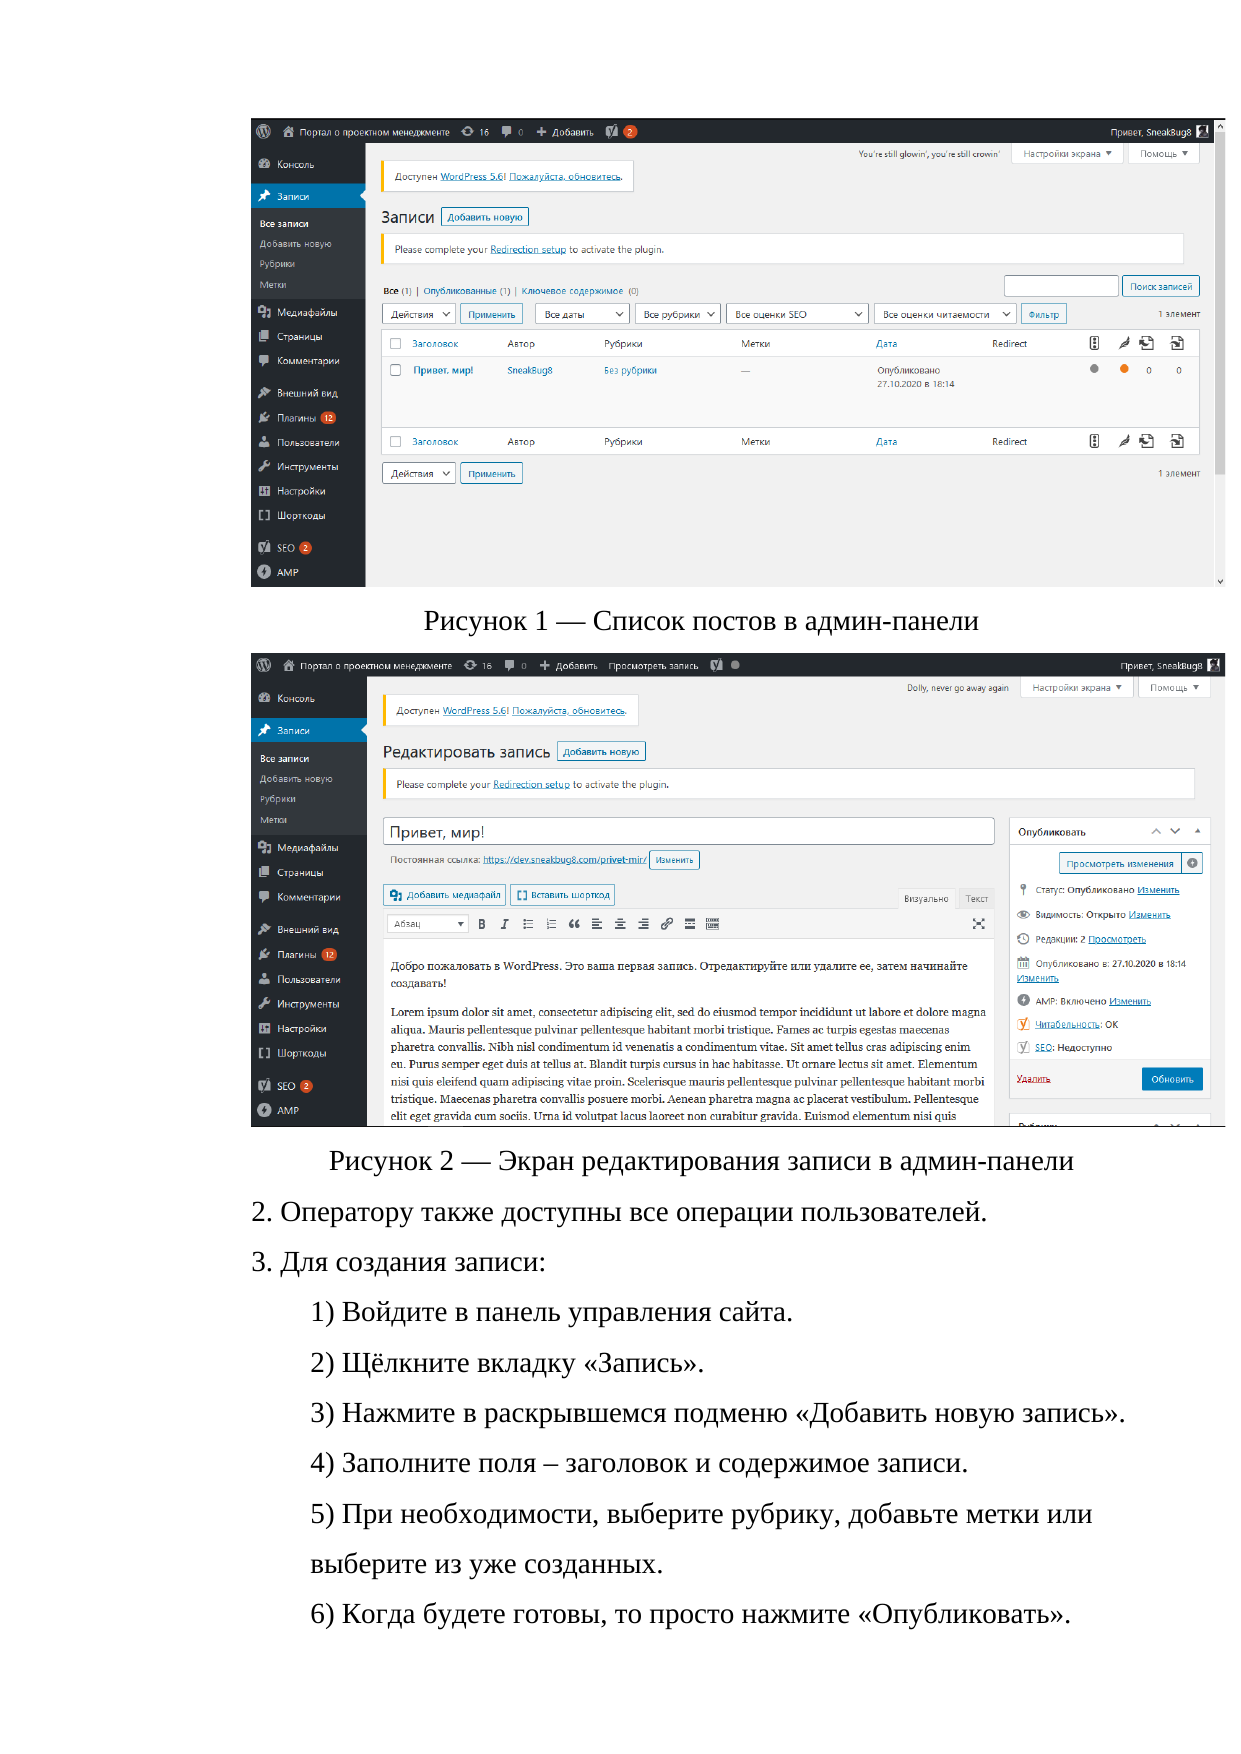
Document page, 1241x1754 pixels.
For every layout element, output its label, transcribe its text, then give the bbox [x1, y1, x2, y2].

list Для создания записи: [251, 1244, 1152, 1278]
list Рисунок 2 — Экран редактирования записи в админ-панели [251, 1143, 1152, 1177]
picture [262, 191, 269, 198]
list Щёлкните вкладку «Запись». [310, 1345, 1152, 1378]
list При необходимости, выберите рубрику, добавьте метки или выберите из уже созданных. [310, 1496, 1152, 1579]
list Войдите в панель управления сайта. [310, 1294, 1152, 1328]
picture [262, 725, 269, 733]
picture [251, 118, 1226, 587]
list Оператору также доступны все операции пользователей. [251, 1194, 1152, 1227]
list Рисунок 1 — Список постов в админ-панели [251, 603, 1152, 636]
list Нажмите в раскрывшемся подменю «Добавить новую запись». [310, 1395, 1152, 1429]
list Когда будете готовы, то просто нажмите «Опубликовать». [310, 1596, 1152, 1630]
picture [251, 653, 1226, 1127]
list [310, 1445, 1152, 1479]
